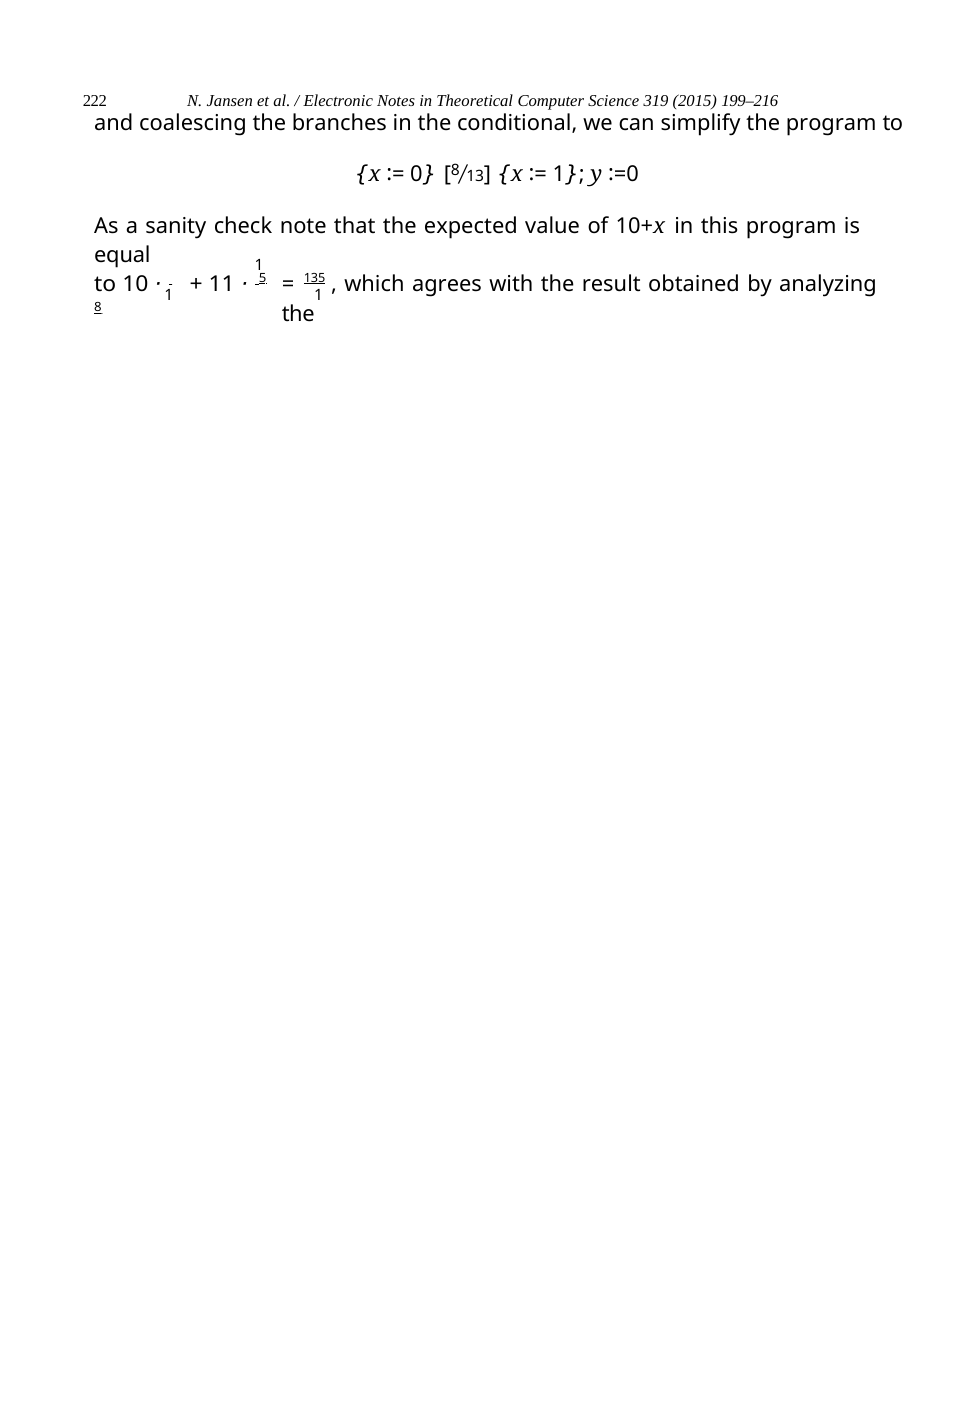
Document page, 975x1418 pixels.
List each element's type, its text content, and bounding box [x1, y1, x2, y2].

text {x := 0} [8/13] {x := 1}; y :=0 [84, 156, 908, 188]
text As a sanity check note that the expected value of 10+x in this program is equal [94, 209, 908, 268]
text = 135 , which agrees with the result obtained by analyzing the [282, 268, 908, 327]
text to 10 · 8 [94, 268, 177, 327]
text + 11 · 5 [189, 268, 267, 298]
text and coalescing the branches in the conditional, we can simplify the program to [94, 108, 908, 136]
